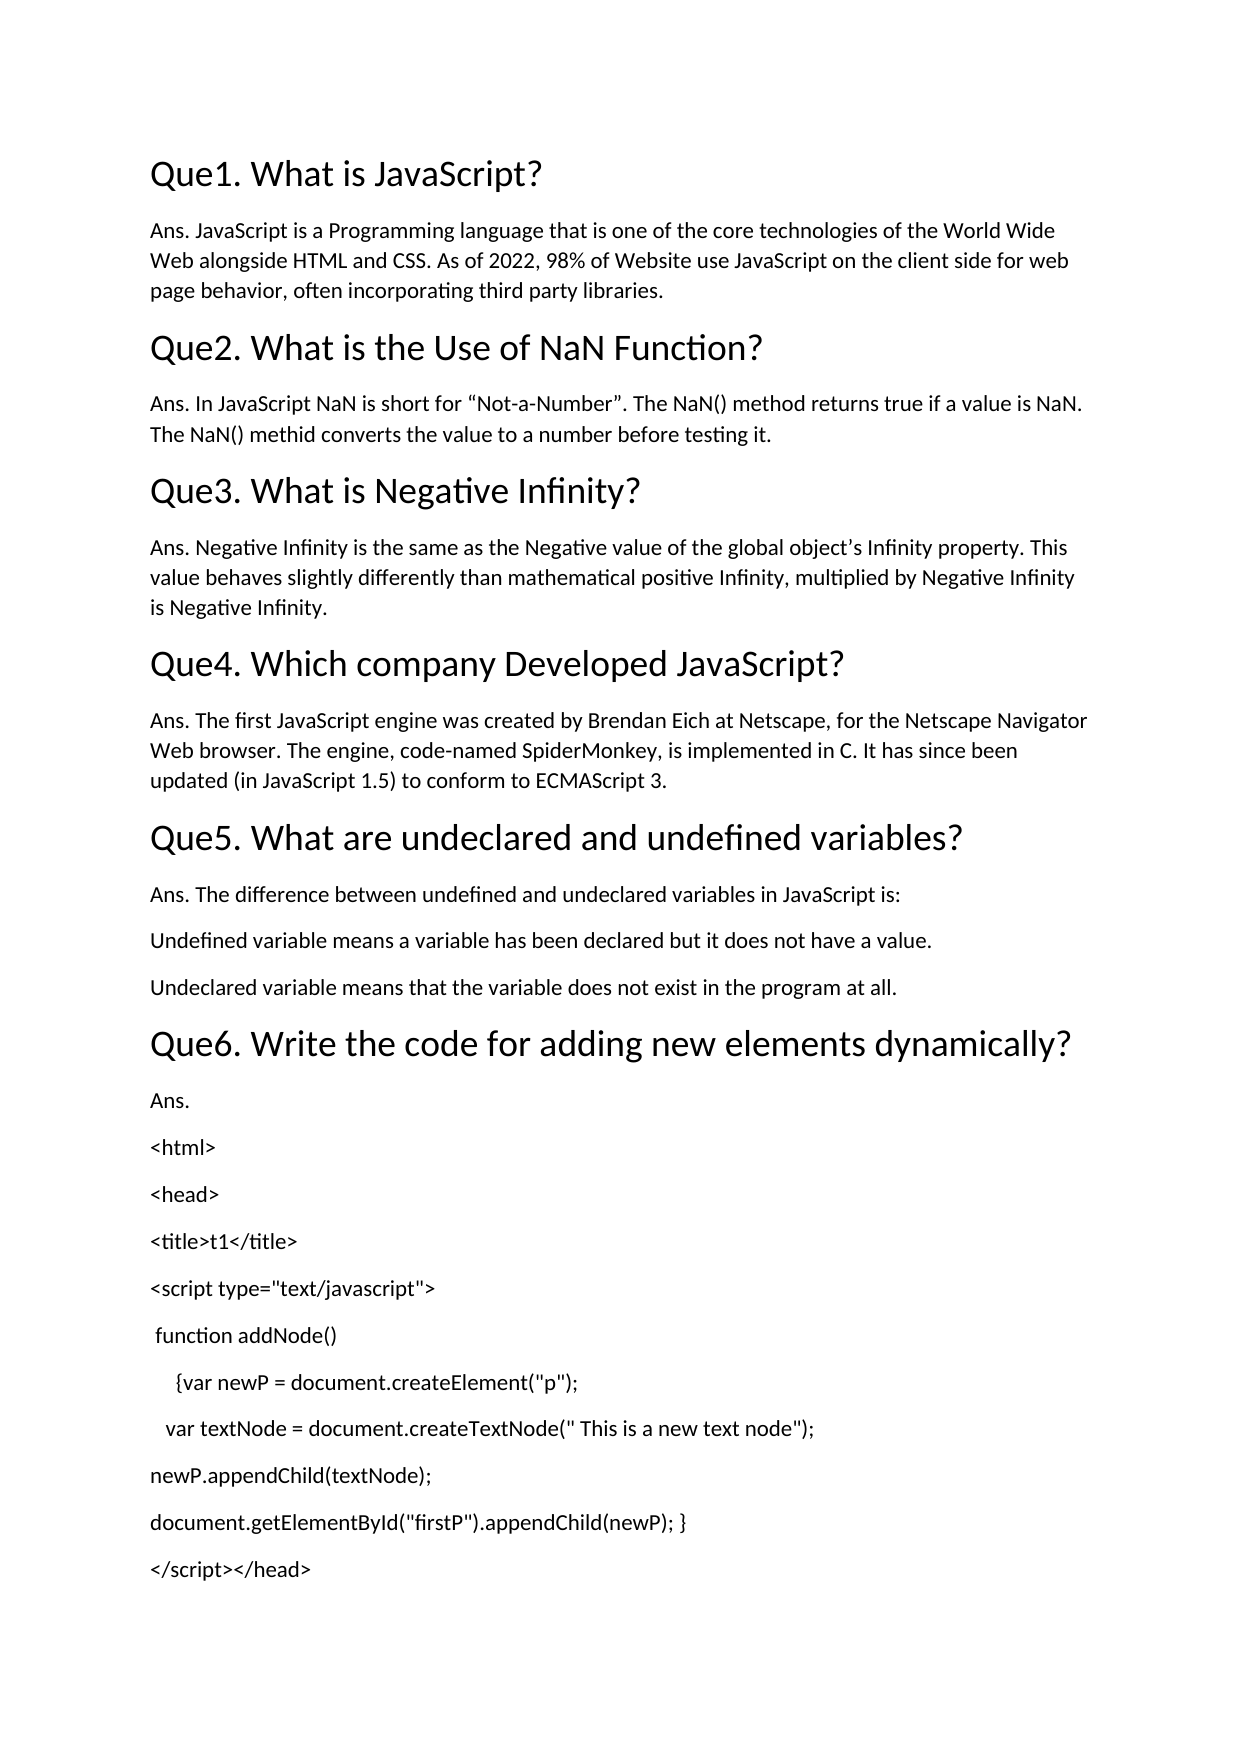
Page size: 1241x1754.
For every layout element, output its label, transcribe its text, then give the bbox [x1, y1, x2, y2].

text <head> [150, 1180, 1090, 1208]
text Ans. In JavaScript NaN is short for “Not-a-Number”. The NaN() method returns true if a value is NaN. The NaN() methid converts the value to a number before testing it. [150, 389, 1090, 448]
text Ans. The difference between undefined and undeclared variables in JavaScript is: [150, 880, 1090, 908]
text newP.appendChild(textNode); [150, 1461, 1090, 1489]
text <script type="text/javascript"> [150, 1274, 1090, 1302]
text Que1. What is JavaScript? [150, 150, 1090, 196]
text </script></head> [150, 1555, 1090, 1583]
text Que2. What is the Use of NaN Function? [150, 323, 1090, 369]
text var textNode = document.createTextNode(" This is a new text node"); [150, 1414, 1090, 1443]
text Que4. Which company Developed JavaScript? [150, 640, 1090, 686]
text Ans. The first JavaScript engine was created by Brendan Eich at Netscape, for the Netscape Navigator Web browser. The engine, code-named SpiderMonkey, is implemented in C. It has since been updated (in JavaScript 1.5) to conform to ECMAScript 3. [150, 706, 1090, 795]
text Ans. [150, 1086, 1090, 1114]
text function addNode() [150, 1321, 1090, 1349]
text <title>t1</title> [150, 1227, 1090, 1255]
text {var newP = document.createElement("p"); [150, 1368, 1090, 1396]
text <html> [150, 1133, 1090, 1161]
text Undeclared variable means that the variable does not exist in the program at all. [150, 973, 1090, 1001]
text document.getElementById("firstP").appendChild(newP); } [150, 1508, 1090, 1536]
text Ans. JavaScript is a Programming language that is one of the core technologies of the World Wide Web alongside HTML and CSS. As of 2022, 98% of Website use JavaScript on the client side for web page behavior, often incorporating third party libraries. [150, 216, 1090, 304]
text Que5. What are undeclared and undefined variables? [150, 813, 1090, 859]
text Que6. Write the code for adding new elements dynamically? [150, 1020, 1090, 1066]
text Undefined variable means a variable has been declared but it does not have a value. [150, 927, 1090, 954]
text Que3. What is Negative Infinity? [150, 467, 1090, 512]
text Ans. Negative Infinity is the same as the Negative value of the global object’s Infinity property. This value behaves slightly differently than mathematical positive Infinity, multiplied by Negative Infinity is Negative Infinity. [150, 533, 1090, 621]
